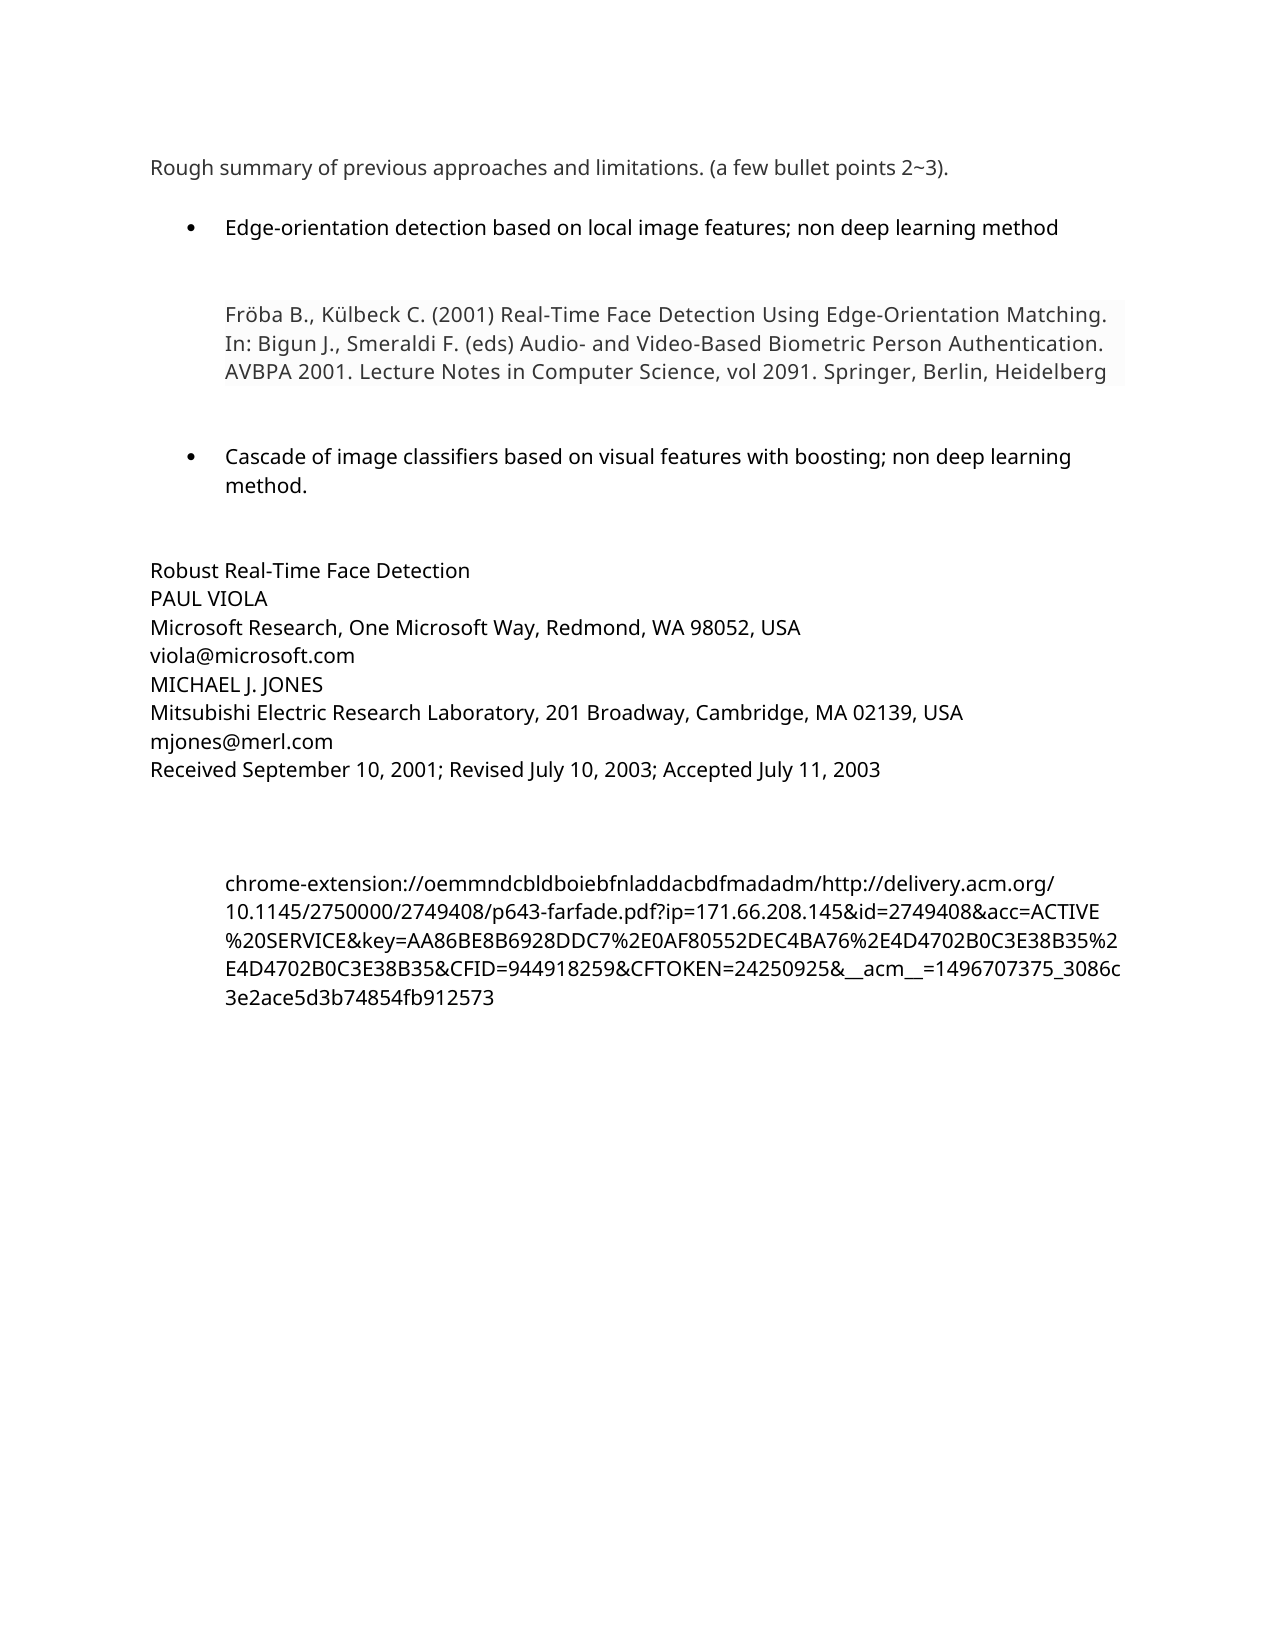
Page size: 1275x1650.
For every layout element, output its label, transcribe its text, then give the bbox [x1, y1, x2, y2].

text Mitsubishi Electric Research Laboratory, 201 Broadway, Cambridge, MA 02139, USA [150, 698, 1125, 727]
text mjones@merl.com [150, 727, 1125, 755]
list Cascade of image classifiers based on visual features with boosting; non deep learning method. [187, 442, 1125, 499]
text Microsoft Research, One Microsoft Way, Redmond, WA 98052, USA [150, 613, 1125, 641]
text MICHAEL J. JONES [150, 670, 1125, 698]
text Rough summary of previous approaches and limitations. (a few bullet points 2~3). [150, 150, 1125, 181]
text viola@microsoft.com [150, 641, 1125, 670]
list Fröba B., Külbeck C. (2001) Real-Time Face Detection Using Edge-Orientation Matching. In: Bigun J., Smeraldi F. (eds) Audio- and Video-Based Biometric Person Authentication. AVBPA 2001. Lecture Notes in Computer Science, vol 2091. Springer, Berlin, Heidelberg [225, 300, 1125, 386]
text Received September 10, 2001; Revised July 10, 2003; Accepted July 11, 2003 [150, 755, 1125, 784]
list chrome-extension://oemmndcbldboiebfnladdacbdfmadadm/http://delivery.acm.org/10.1145/2750000/2749408/p643-farfade.pdf?ip=171.66.208.145&id=2749408&acc=ACTIVE%20SERVICE&key=AA86BE8B6928DDC7%2E0AF80552DEC4BA76%2E4D4702B0C3E38B35%2E4D4702B0C3E38B35&CFID=944918259&CFTOKEN=24250925&__acm__=1496707375_3086c3e2ace5d3b74854fb912573f0be [225, 869, 1125, 1011]
text Robust Real-Time Face Detection [150, 556, 1125, 584]
text PAUL VIOLA [150, 584, 1125, 613]
list Edge-orientation detection based on local image features; non deep learning method [187, 213, 1125, 300]
